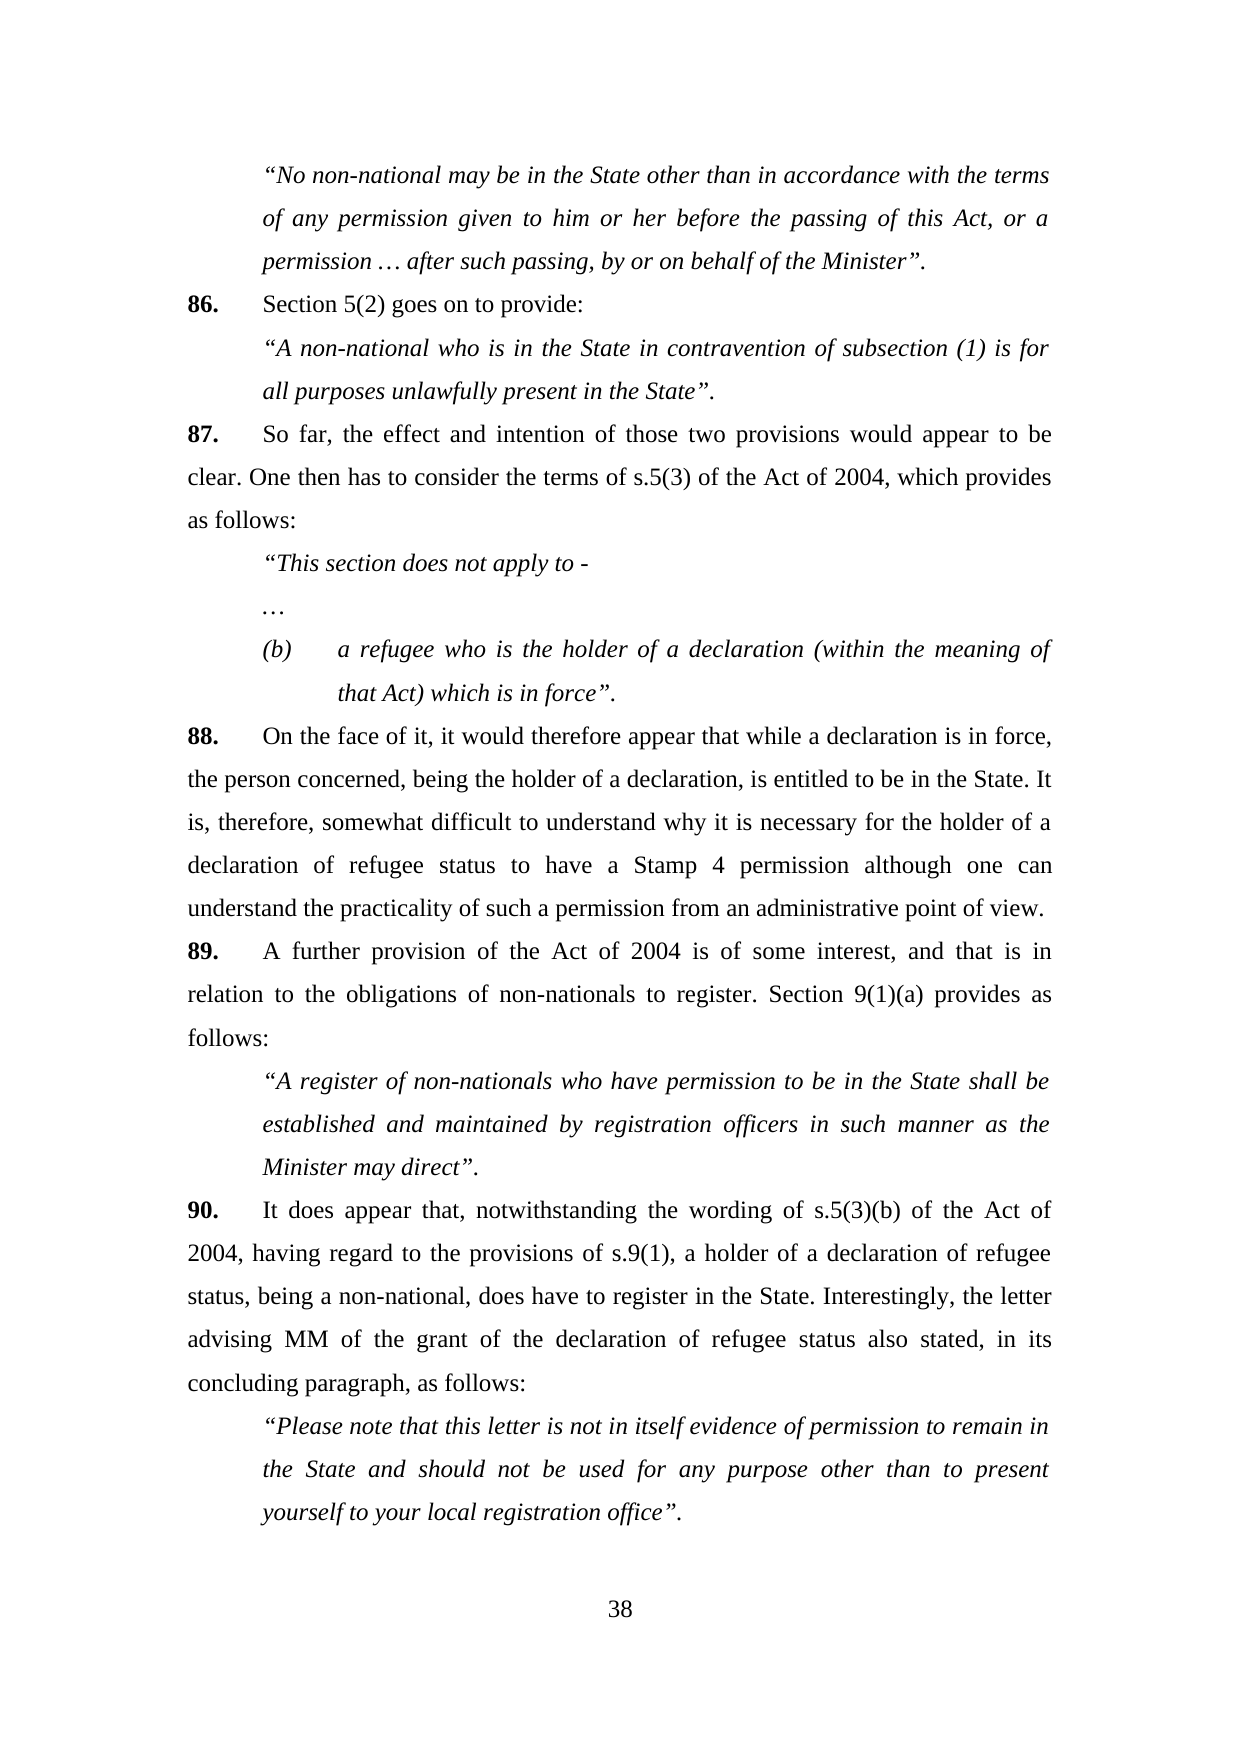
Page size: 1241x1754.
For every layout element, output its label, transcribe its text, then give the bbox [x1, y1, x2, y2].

text “A register of non-nationals who have permission to be in the State shall be established and maintained by registration officers in such manner as the Minister may direct”. [262, 1066, 1053, 1181]
list So far, the effect and intention of those two provisions would appear to be clear. One then has to consider the terms of s.5(3) of the Act of 2004, which provides as follows: [187, 419, 1053, 534]
text … [262, 591, 1053, 620]
text “Please note that this letter is not in itself evidence of permission to remain in the State and should not be used for any purpose other than to present yourself to your local registration office”. [262, 1411, 1053, 1526]
text “This section does not apply to - [262, 548, 1053, 577]
list On the face of it, it would therefore appear that while a declaration is in force, the person concerned, being the holder of a declaration, is entitled to be in the State. It is, therefore, somewhat difficult to understand why it is necessary for the holder of a declaration of refugee status to have a Stamp 4 permission although one can understand the practicality of such a permission from an administrative point of view. [187, 721, 1053, 922]
text “A non-national who is in the State in contravention of subsection (1) is for all purposes unlawfully present in the State”. [262, 333, 1053, 404]
list Section 5(2) goes on to provide: [187, 289, 1053, 318]
list A further provision of the Act of 2004 is of some interest, and that is in relation to the obligations of non-nationals to register. Section 9(1)(a) provides as follows: [187, 936, 1053, 1051]
text (b) a refugee who is the holder of a declaration (within the meaning of that Act) which is in force”. [262, 634, 1053, 706]
list It does appear that, notwithstanding the wording of s.5(3)(b) of the Act of 2004, having regard to the provisions of s.9(1), a holder of a declaration of refugee status, being a non-national, does have to register in the State. Interestingly, the letter advising MM of the grant of the declaration of refugee status also stated, in its concluding paragraph, as follows: [187, 1195, 1053, 1396]
text “No non-national may be in the State other than in accordance with the terms of any permission given to him or her before the passing of this Act, or a permission … after such passing, by or on behalf of the Minister”. [262, 160, 1053, 275]
